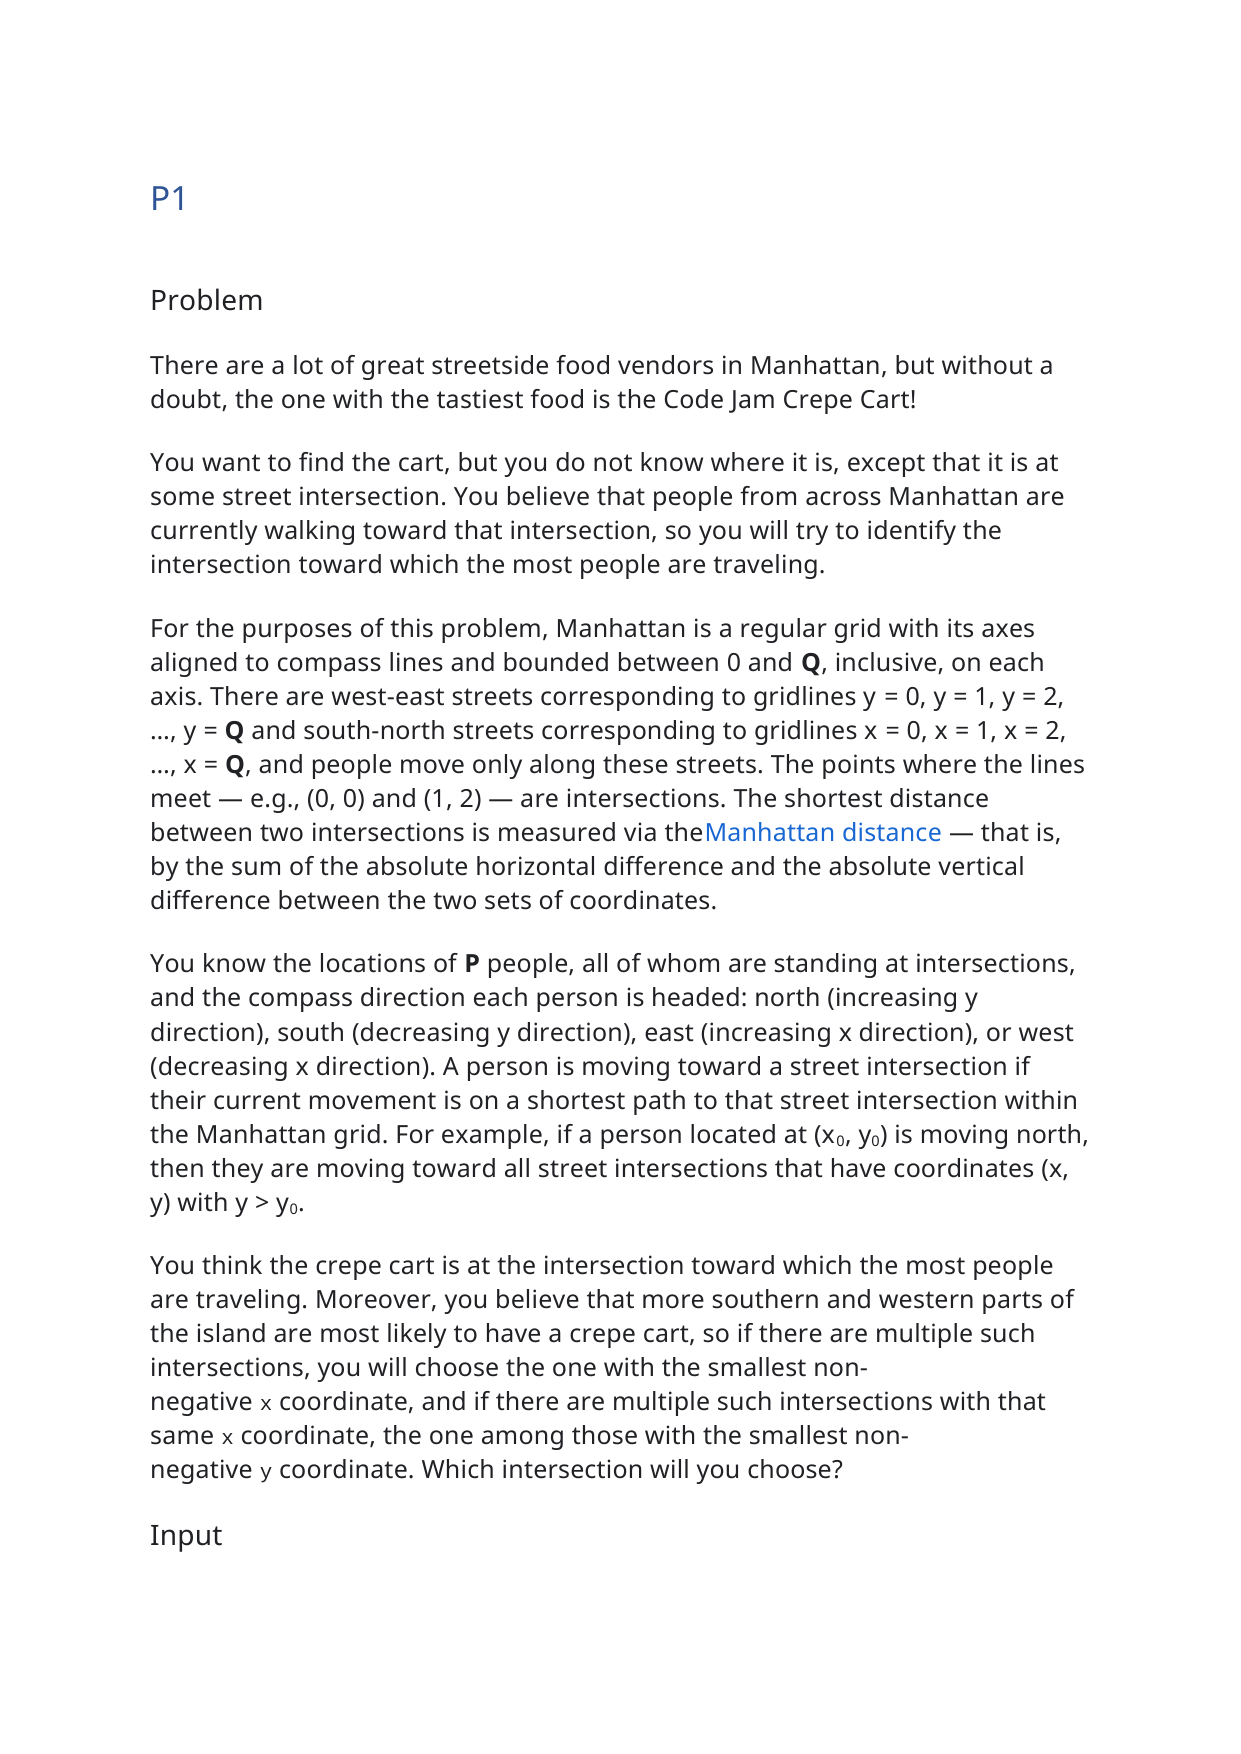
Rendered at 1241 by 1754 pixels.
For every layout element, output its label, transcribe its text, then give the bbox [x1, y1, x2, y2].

text You want to find the cart, but you do not know where it is, except that it is at some street intersection. You believe that people from across Manhattan are currently walking toward that intersection, so you will try to identify the intersection toward which the most people are traveling. [150, 445, 1090, 581]
text You think the crepe cart is at the intersection toward which the most people are traveling. Moreover, you believe that more southern and western parts of the island are most likely to have a crepe cart, so if there are multiple such intersections, you will choose the one with the smallest non-negative x coordinate, and if there are multiple such intersections with that same x coordinate, the one among those with the smallest non-negative y coordinate. Which intersection will you choose? [150, 1248, 1090, 1486]
text There are a lot of great streetside food vendors in Manhattan, but without a doubt, the one with the tastiest food is the Code Jam Crepe Cart! [150, 348, 1090, 416]
subtitle P1 [150, 175, 1090, 220]
text You know the locations of P people, all of whom are standing at intersections, and the compass direction each person is headed: north (increasing y direction), south (decreasing y direction), east (increasing x direction), or west (decreasing x direction). A person is moving toward a street intersection if their current movement is on a shortest path to that street intersection within the Manhattan grid. For example, if a person located at (x0, y0) is moving north, then they are moving toward all street intersections that have coordinates (x, y) with y > y0. [150, 946, 1090, 1218]
text For the purposes of this problem, Manhattan is a regular grid with its axes aligned to compass lines and bounded between 0 and Q, inclusive, on each axis. There are west-east streets corresponding to gridlines y = 0, y = 1, y = 2, …, y = Q and south-north streets corresponding to gridlines x = 0, x = 1, x = 2, …, x = Q, and people move only along these streets. The points where the lines meet — e.g., (0, 0) and (1, 2) — are intersections. The shortest distance between two intersections is measured via theManhattan distance — that is, by the sum of the absolute horizontal difference and the absolute vertical difference between the two sets of coordinates. [150, 610, 1090, 917]
text Input [150, 1515, 1090, 1554]
text Problem [150, 280, 1090, 318]
